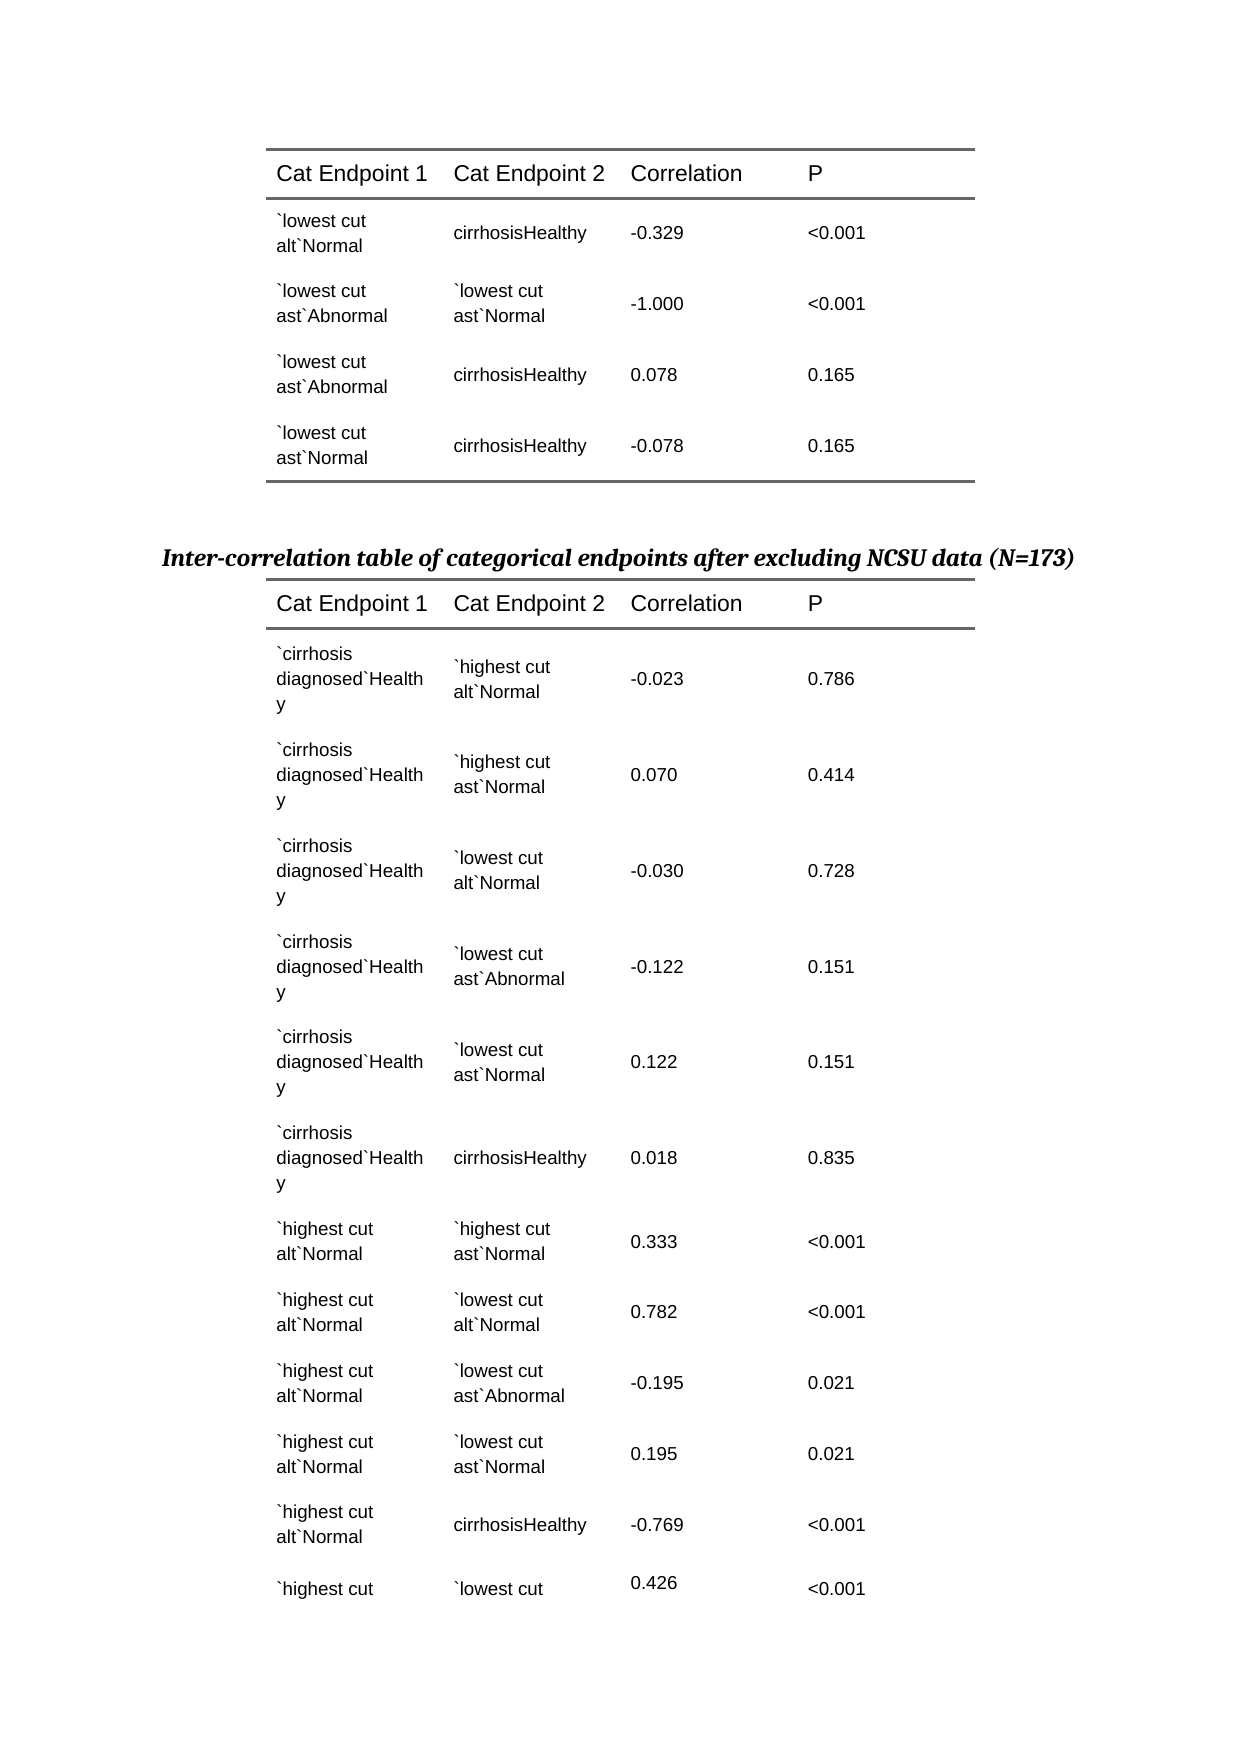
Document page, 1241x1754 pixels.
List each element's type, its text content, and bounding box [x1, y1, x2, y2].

table_cell 0.333 [620, 1205, 797, 1276]
table_header Correlation [620, 151, 797, 197]
table_cell -0.122 [620, 918, 797, 1013]
table_cell 0.165 [797, 338, 974, 409]
table_cell cirrhosisHealthy [443, 409, 620, 480]
table_cell 0.414 [797, 726, 974, 822]
table_header P [797, 581, 974, 627]
table_cell 0.728 [797, 822, 974, 918]
table_cell `lowest cut alt`Normal [443, 822, 620, 918]
table_cell 0.786 [797, 630, 974, 726]
text Inter-correlation table of categorical endpoints after excluding NCSU data (N=173) [154, 547, 1086, 572]
table_cell `highest cut alt`Normal [266, 1347, 443, 1418]
table_cell `cirrhosis diagnosed`Healthy [266, 726, 443, 822]
table_cell `cirrhosis diagnosed`Healthy [266, 822, 443, 918]
table_cell -0.030 [620, 822, 797, 918]
table_cell <0.001 [797, 268, 974, 338]
table_cell `lowest cut ast`Abnormal [266, 268, 443, 338]
table_cell `lowest cut ast`Normal [266, 409, 443, 480]
table_cell 0.021 [797, 1347, 974, 1418]
table_cell `highest cut alt`Normal [266, 1205, 443, 1276]
table_cell `cirrhosis diagnosed`Healthy [266, 630, 443, 726]
table_cell 0.122 [620, 1014, 797, 1109]
table_cell -0.023 [620, 630, 797, 726]
table_cell `highest cut alt`Normal [266, 1276, 443, 1347]
table_header Cat Endpoint 2 [443, 151, 620, 197]
table_cell -0.329 [620, 200, 797, 267]
table_cell -0.078 [620, 409, 797, 480]
table_header Cat Endpoint 1 [266, 581, 443, 627]
table_cell `lowest cut ast`Abnormal [443, 1347, 620, 1418]
table_cell `highest cut ast`Normal [266, 1559, 443, 1605]
table_cell 0.021 [797, 1418, 974, 1488]
table_cell 0.782 [620, 1276, 797, 1347]
table_cell <0.001 [797, 1489, 974, 1559]
table_cell 0.426 [620, 1559, 797, 1605]
table_cell 0.151 [797, 918, 974, 1013]
table_cell 0.165 [797, 409, 974, 480]
table_cell 0.018 [620, 1109, 797, 1205]
table_cell -0.769 [620, 1489, 797, 1559]
table_cell 0.151 [797, 1014, 974, 1109]
table_cell `lowest cut alt`Normal [443, 1276, 620, 1347]
table_cell `lowest cut alt`Normal [266, 200, 443, 267]
table_cell `lowest cut ast`Abnormal [266, 338, 443, 409]
table_cell `highest cut ast`Normal [443, 726, 620, 822]
table_cell <0.001 [797, 1205, 974, 1276]
table_cell cirrhosisHealthy [443, 1489, 620, 1559]
table_cell `cirrhosis diagnosed`Healthy [266, 1109, 443, 1205]
table_cell 0.835 [797, 1109, 974, 1205]
table_cell `highest cut alt`Normal [266, 1489, 443, 1559]
table_cell <0.001 [797, 1559, 974, 1605]
table_cell `highest cut alt`Normal [443, 630, 620, 726]
table_cell cirrhosisHealthy [443, 338, 620, 409]
table_header Cat Endpoint 1 [266, 151, 443, 197]
table_cell `lowest cut ast`Normal [443, 1014, 620, 1109]
table_header P [797, 151, 974, 197]
table_cell `cirrhosis diagnosed`Healthy [266, 918, 443, 1013]
table_cell cirrhosisHealthy [443, 200, 620, 267]
table_cell cirrhosisHealthy [443, 1109, 620, 1205]
table_cell 0.078 [620, 338, 797, 409]
table_cell <0.001 [797, 200, 974, 267]
table_cell `cirrhosis diagnosed`Healthy [266, 1014, 443, 1109]
table_cell <0.001 [797, 1276, 974, 1347]
table_cell 0.195 [620, 1418, 797, 1488]
table_cell -1.000 [620, 268, 797, 338]
table_cell `highest cut ast`Normal [443, 1205, 620, 1276]
table_cell -0.195 [620, 1347, 797, 1418]
table_cell `lowest cut ast`Normal [443, 1418, 620, 1488]
table_cell `lowest cut alt`Normal [443, 1559, 620, 1605]
table_cell `lowest cut ast`Abnormal [443, 918, 620, 1013]
table_header Correlation [620, 581, 797, 627]
table_header Cat Endpoint 2 [443, 581, 620, 627]
table_cell `highest cut alt`Normal [266, 1418, 443, 1488]
table_cell 0.070 [620, 726, 797, 822]
table_cell `lowest cut ast`Normal [443, 268, 620, 338]
